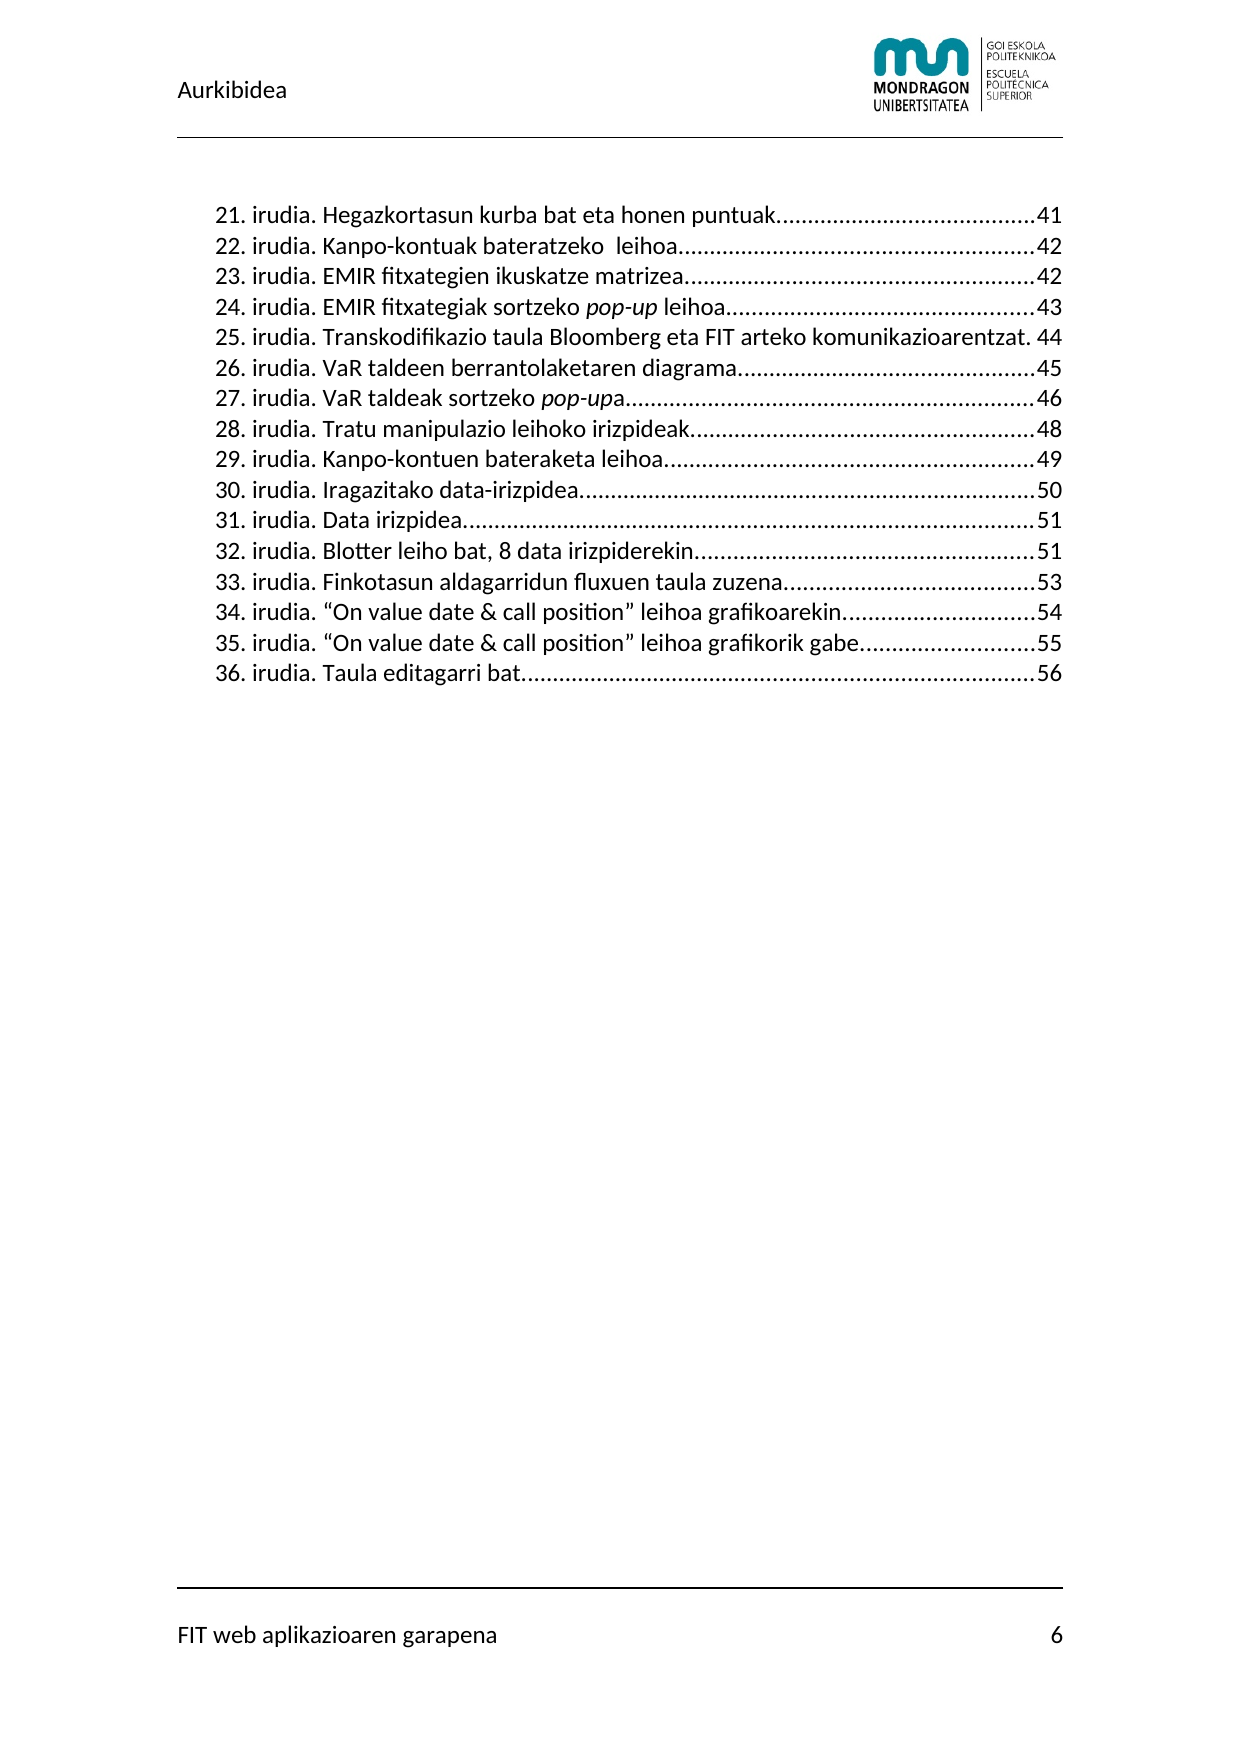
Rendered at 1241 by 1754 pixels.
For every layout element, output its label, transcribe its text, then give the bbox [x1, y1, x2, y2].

text 36. irudia. Taula editagarri bat. 56 [177, 657, 1063, 688]
text 22. irudia. Kanpo-kontuak bateratzeko leihoa. 42 [177, 230, 1063, 261]
text 26. irudia. VaR taldeen berrantolaketaren diagrama. 45 [177, 352, 1063, 383]
text 31. irudia. Data irizpidea. 51 [177, 505, 1063, 535]
text 29. irudia. Kanpo-kontuen bateraketa leihoa. 49 [177, 444, 1063, 474]
text 27. irudia. VaR taldeak sortzeko pop-upa. 46 [177, 383, 1063, 413]
text 21. irudia. Hegazkortasun kurba bat eta honen puntuak. 41 [177, 199, 1063, 230]
text 28. irudia. Tratu manipulazio leihoko irizpideak. 48 [177, 413, 1063, 444]
text 30. irudia. Iragazitako data-irizpidea. 50 [177, 474, 1063, 505]
text 33. irudia. Finkotasun aldagarridun fluxuen taula zuzena. 53 [177, 566, 1063, 596]
text 32. irudia. Blotter leiho bat, 8 data irizpiderekin. 51 [177, 535, 1063, 566]
text 34. irudia. “On value date & call position” leihoa grafikoarekin. 54 [177, 596, 1063, 627]
text 24. irudia. EMIR fitxategiak sortzeko pop-up leihoa. 43 [177, 291, 1063, 322]
picture [858, 21, 1067, 125]
text 25. irudia. Transkodifikazio taula Bloomberg eta FIT arteko komunikazioarentzat. 44 [177, 322, 1063, 352]
text 35. irudia. “On value date & call position” leihoa grafikorik gabe. 55 [177, 627, 1063, 657]
text 23. irudia. EMIR fitxategien ikuskatze matrizea. 42 [177, 261, 1063, 291]
